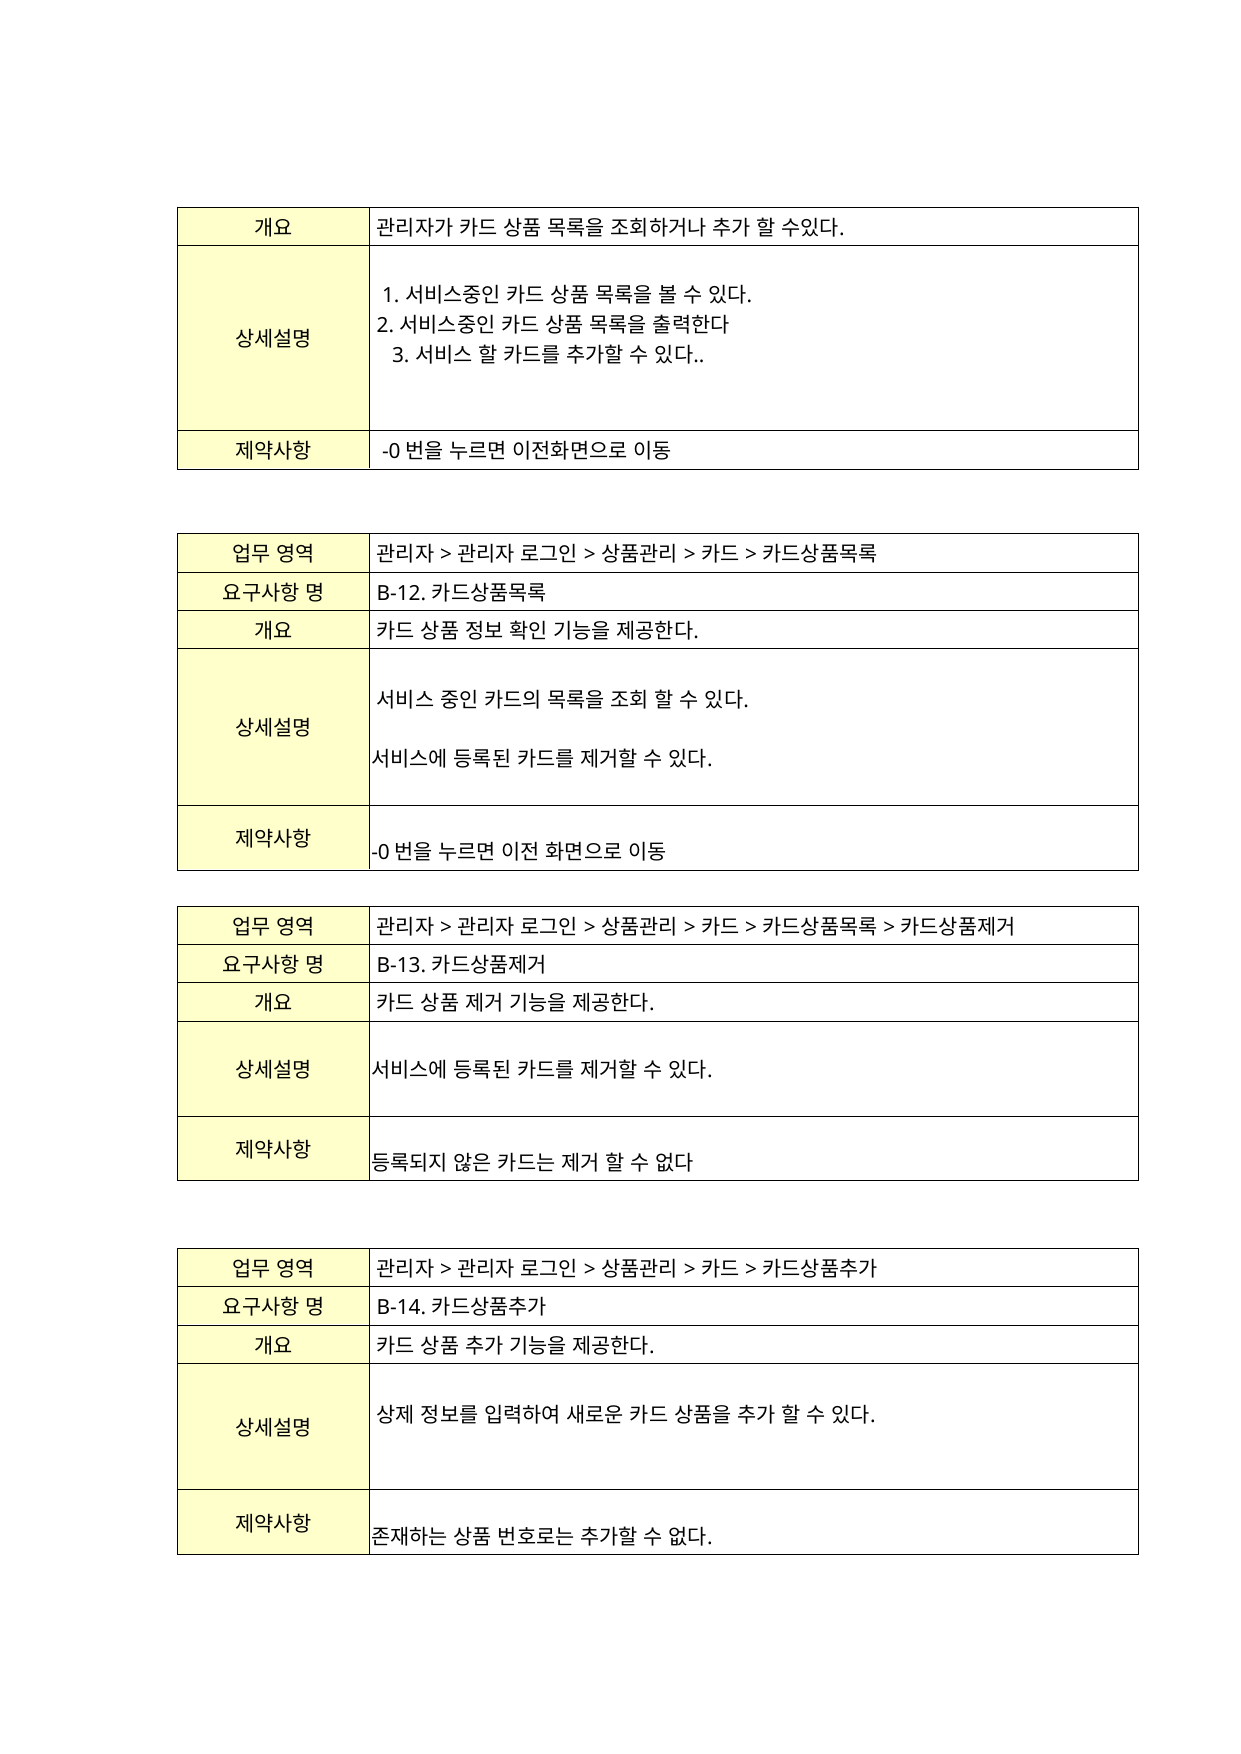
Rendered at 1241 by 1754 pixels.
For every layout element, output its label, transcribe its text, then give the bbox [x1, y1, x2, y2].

table_cell 제약사항 [178, 806, 369, 869]
table_cell 카드 상품 추가 기능을 제공한다. [370, 1326, 1138, 1363]
table_cell B-12. 카드상품목록 [370, 573, 1138, 610]
table_cell 요구사항 명 [178, 1287, 369, 1324]
table_cell 개요 [178, 983, 369, 1021]
table_cell 상세설명 [178, 1022, 369, 1116]
table_cell 상세설명 [178, 649, 369, 805]
table_header 업무 영역 [178, 907, 369, 944]
table_cell B-13. 카드상품제거 [370, 945, 1138, 982]
table_cell 관리자가 카드 상품 목록을 조회하거나 추가 할 수있다. [370, 208, 1138, 245]
table_header 관리자 > 관리자 로그인 > 상품관리 > 카드 > 카드상품목록 > 카드상품제거 [370, 907, 1138, 944]
table_header 업무 영역 [178, 1249, 369, 1286]
table_cell 카드 상품 정보 확인 기능을 제공한다. [370, 611, 1138, 648]
table_cell 제약사항 [178, 1490, 369, 1554]
table_cell -0번을 누르면 이전화면으로 이동 [370, 431, 1138, 468]
table_cell 서비스 중인 카드의 목록을 조회 할 수 있다. 서비스에 등록된 카드를 제거할 수 있다. [370, 649, 1138, 805]
table_header 관리자 > 관리자 로그인 > 상품관리 > 카드 > 카드상품추가 [370, 1249, 1138, 1286]
table_header 관리자 > 관리자 로그인 > 상품관리 > 카드 > 카드상품목록 [370, 534, 1138, 571]
table_cell 개요 [178, 208, 369, 245]
table_cell B-14. 카드상품추가 [370, 1287, 1138, 1324]
table_cell 개요 [178, 1326, 369, 1363]
table_cell 존재하는 상품 번호로는 추가할 수 없다. [370, 1490, 1138, 1554]
table_cell 상세설명 [178, 246, 369, 430]
table_header 업무 영역 [178, 534, 369, 571]
table_cell -0번을 누르면 이전 화면으로 이동 [370, 806, 1138, 869]
table_cell 개요 [178, 611, 369, 648]
table_cell 1. 서비스중인 카드 상품 목록을 볼 수 있다. 2. 서비스중인 카드 상품 목록을 출력한다 3. 서비스 할 카드를 추가할 수 있다.. [370, 246, 1138, 430]
table_cell 요구사항 명 [178, 945, 369, 982]
table_cell 등록되지 않은 카드는 제거 할 수 없다 [370, 1117, 1138, 1180]
table_cell 제약사항 [178, 1117, 369, 1180]
table_cell 카드 상품 제거 기능을 제공한다. [370, 983, 1138, 1021]
table_cell 서비스에 등록된 카드를 제거할 수 있다. [370, 1022, 1138, 1116]
table_cell 요구사항 명 [178, 573, 369, 610]
table_cell 상제 정보를 입력하여 새로운 카드 상품을 추가 할 수 있다. [370, 1364, 1138, 1489]
table_cell 제약사항 [178, 431, 369, 468]
table_cell 상세설명 [178, 1364, 369, 1489]
